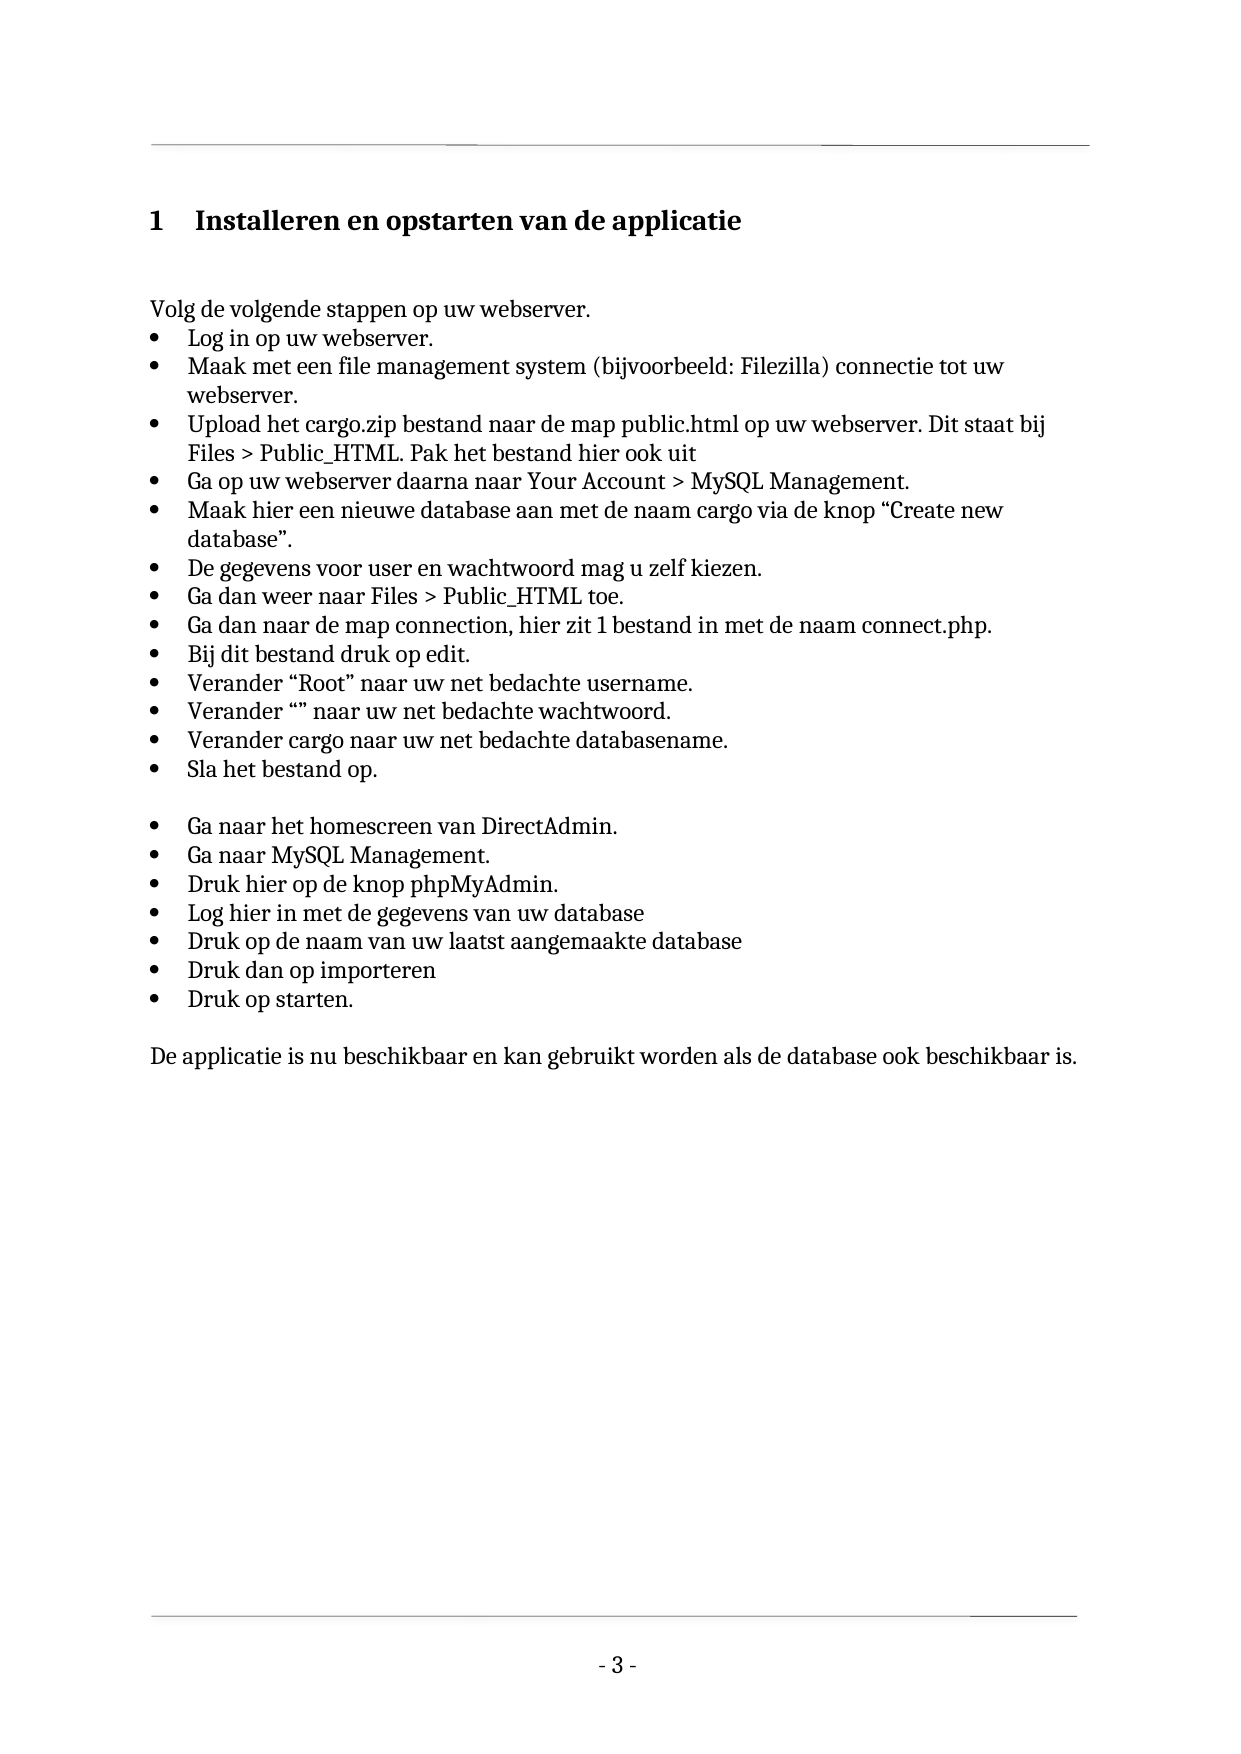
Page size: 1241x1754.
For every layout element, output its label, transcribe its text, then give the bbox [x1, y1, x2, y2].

list De gegevens voor user en wachtwoord mag u zelf kiezen. [150, 553, 1090, 582]
list Ga naar MySQL Management. [150, 841, 1090, 870]
list Ga dan weer naar Files > Public_HTML toe. [150, 582, 1090, 611]
list Druk hier op de knop phpMyAdmin. [150, 870, 1090, 898]
list Log in op uw webserver. [150, 323, 1090, 352]
list Druk op starten. [150, 985, 1090, 1013]
list Maak met een file management system (bijvoorbeeld: Filezilla) connectie tot uw webserver. [150, 352, 1090, 410]
text De applicatie is nu beschikbaar en kan gebruikt worden als de database ook beschikbaar is. [150, 1042, 1090, 1071]
list Maak hier een nieuwe database aan met de naam cargo via de knop “Create new database”. [150, 496, 1090, 553]
list Verander cargo naar uw net bedachte databasename. [150, 726, 1090, 755]
list Druk dan op importeren [150, 956, 1090, 985]
subtitle Installeren en opstarten van de applicatie [150, 204, 1090, 237]
list Verander “Root” naar uw net bedachte username. [150, 668, 1090, 697]
list Log hier in met de gegevens van uw database [150, 898, 1090, 927]
list Upload het cargo.zip bestand naar de map public.html op uw webserver. Dit staat bij Files > Public_HTML. Pak het bestand hier ook uit [150, 410, 1090, 467]
list Ga op uw webserver daarna naar Your Account > MySQL Management. [150, 467, 1090, 496]
list Verander “” naar uw net bedachte wachtwoord. [150, 697, 1090, 726]
list Ga dan naar de map connection, hier zit 1 bestand in met de naam connect.php. [150, 611, 1090, 640]
list Ga naar het homescreen van DirectAdmin. [150, 812, 1090, 841]
text Volg de volgende stappen op uw webserver. [150, 295, 1090, 323]
list Druk op de naam van uw laatst aangemaakte database [150, 927, 1090, 956]
list Sla het bestand op. [150, 755, 1090, 783]
list Bij dit bestand druk op edit. [150, 640, 1090, 668]
